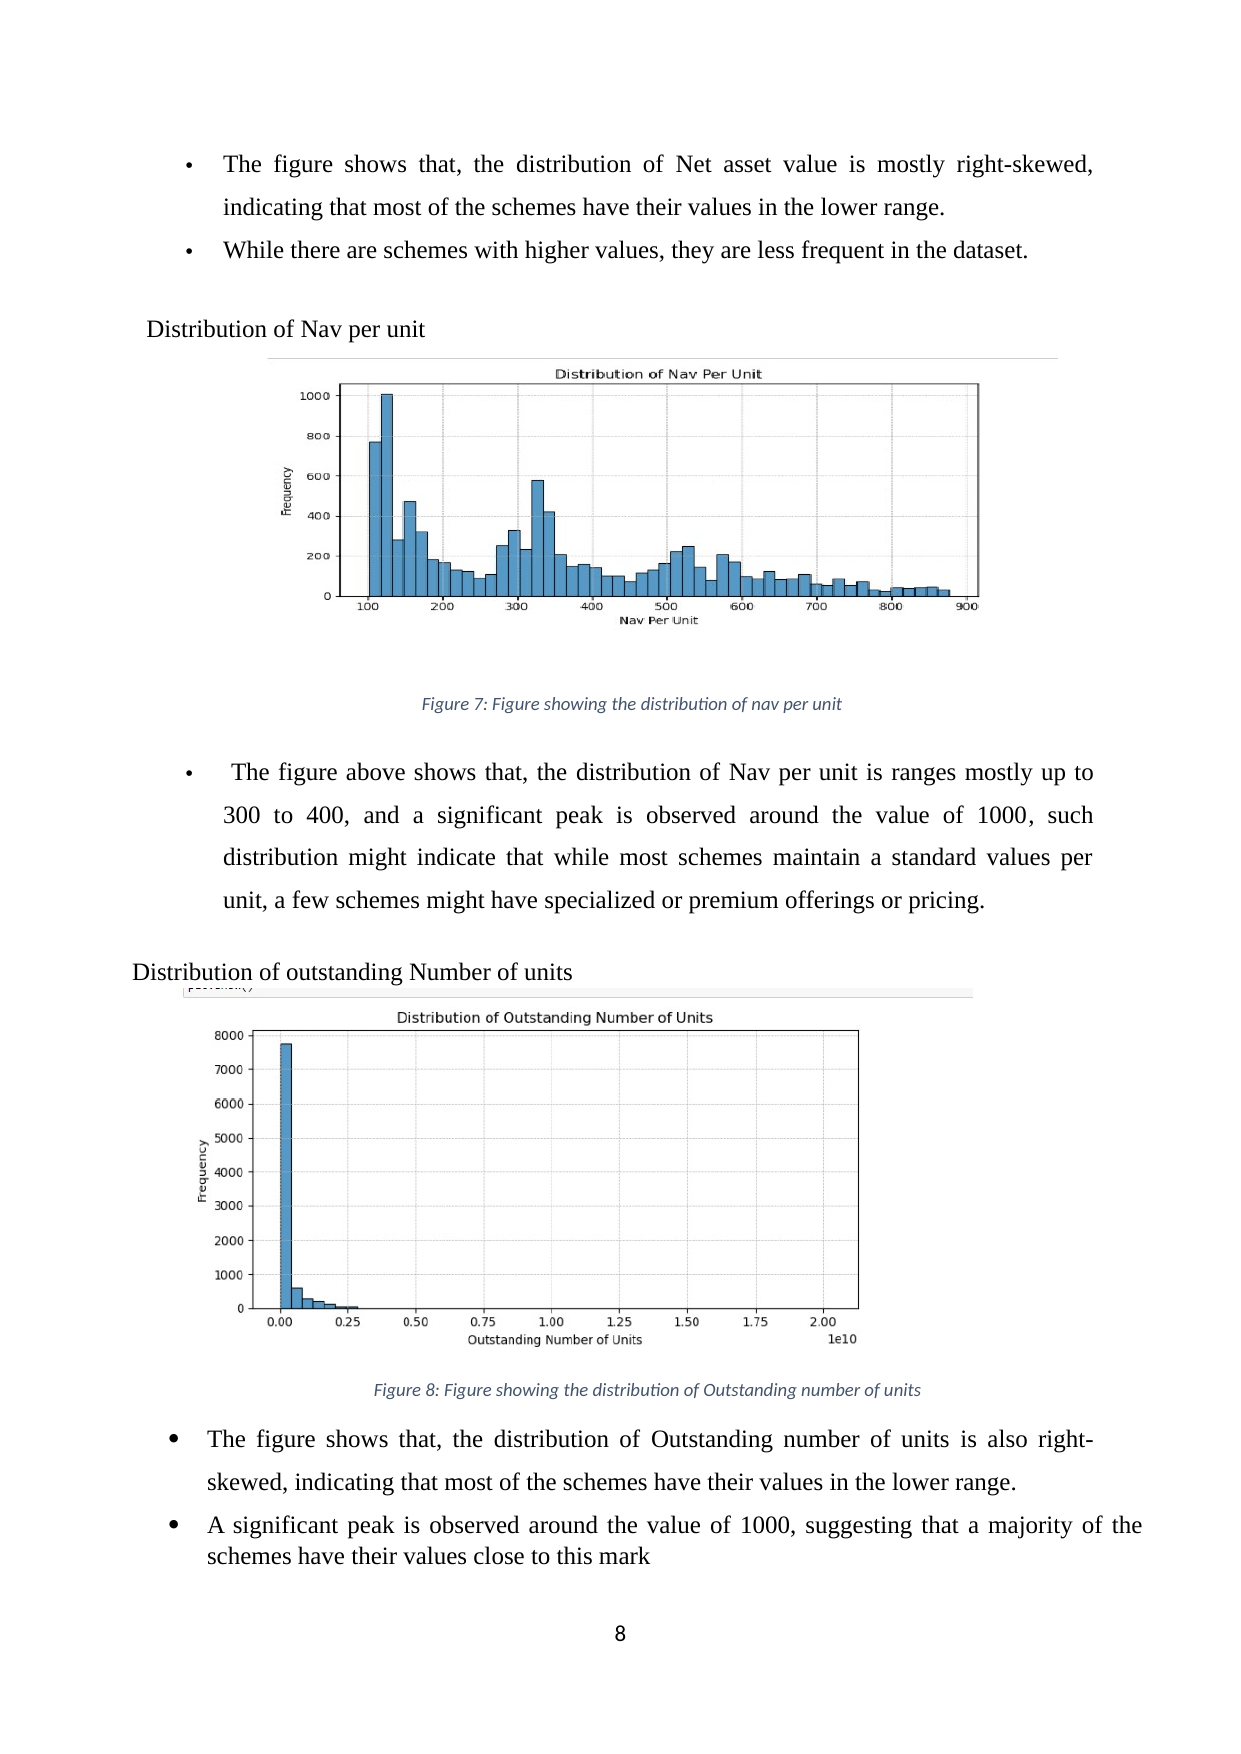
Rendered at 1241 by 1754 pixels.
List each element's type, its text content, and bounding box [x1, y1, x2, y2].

text Figure 7: Figure showing the distribution of nav per unit [422, 692, 1150, 715]
picture [223, 358, 1058, 637]
text Distribution of Nav per unit [146, 314, 1094, 343]
list A significant peak is observed around the value of 1000, suggesting that a majority of the schemes have their values close to this mark [169, 1510, 1144, 1570]
list The figure shows that, the distribution of Net asset value is mostly right-skewed, indicating that most of the schemes have their values in the lower range. [185, 149, 1094, 220]
picture [172, 988, 973, 1362]
list The figure above shows that, the distribution of Nav per unit is ranges mostly up to 300 to 400, and a significant peak is observed around the value of 1000, such distribution might indicate that while most schemes maintain a standard values per unit, a few schemes might have specialized or premium offerings or pricing. [185, 757, 1094, 914]
list The figure shows that, the distribution of Outstanding number of units is also right-skewed, indicating that most of the schemes have their values in the lower range. [169, 1424, 1094, 1496]
list While there are schemes with higher values, they are less frequent in the dataset. [185, 235, 1094, 263]
text Distribution of outstanding Number of units [132, 957, 1094, 986]
text Figure 8: Figure showing the distribution of Outstanding number of units [132, 1378, 921, 1401]
